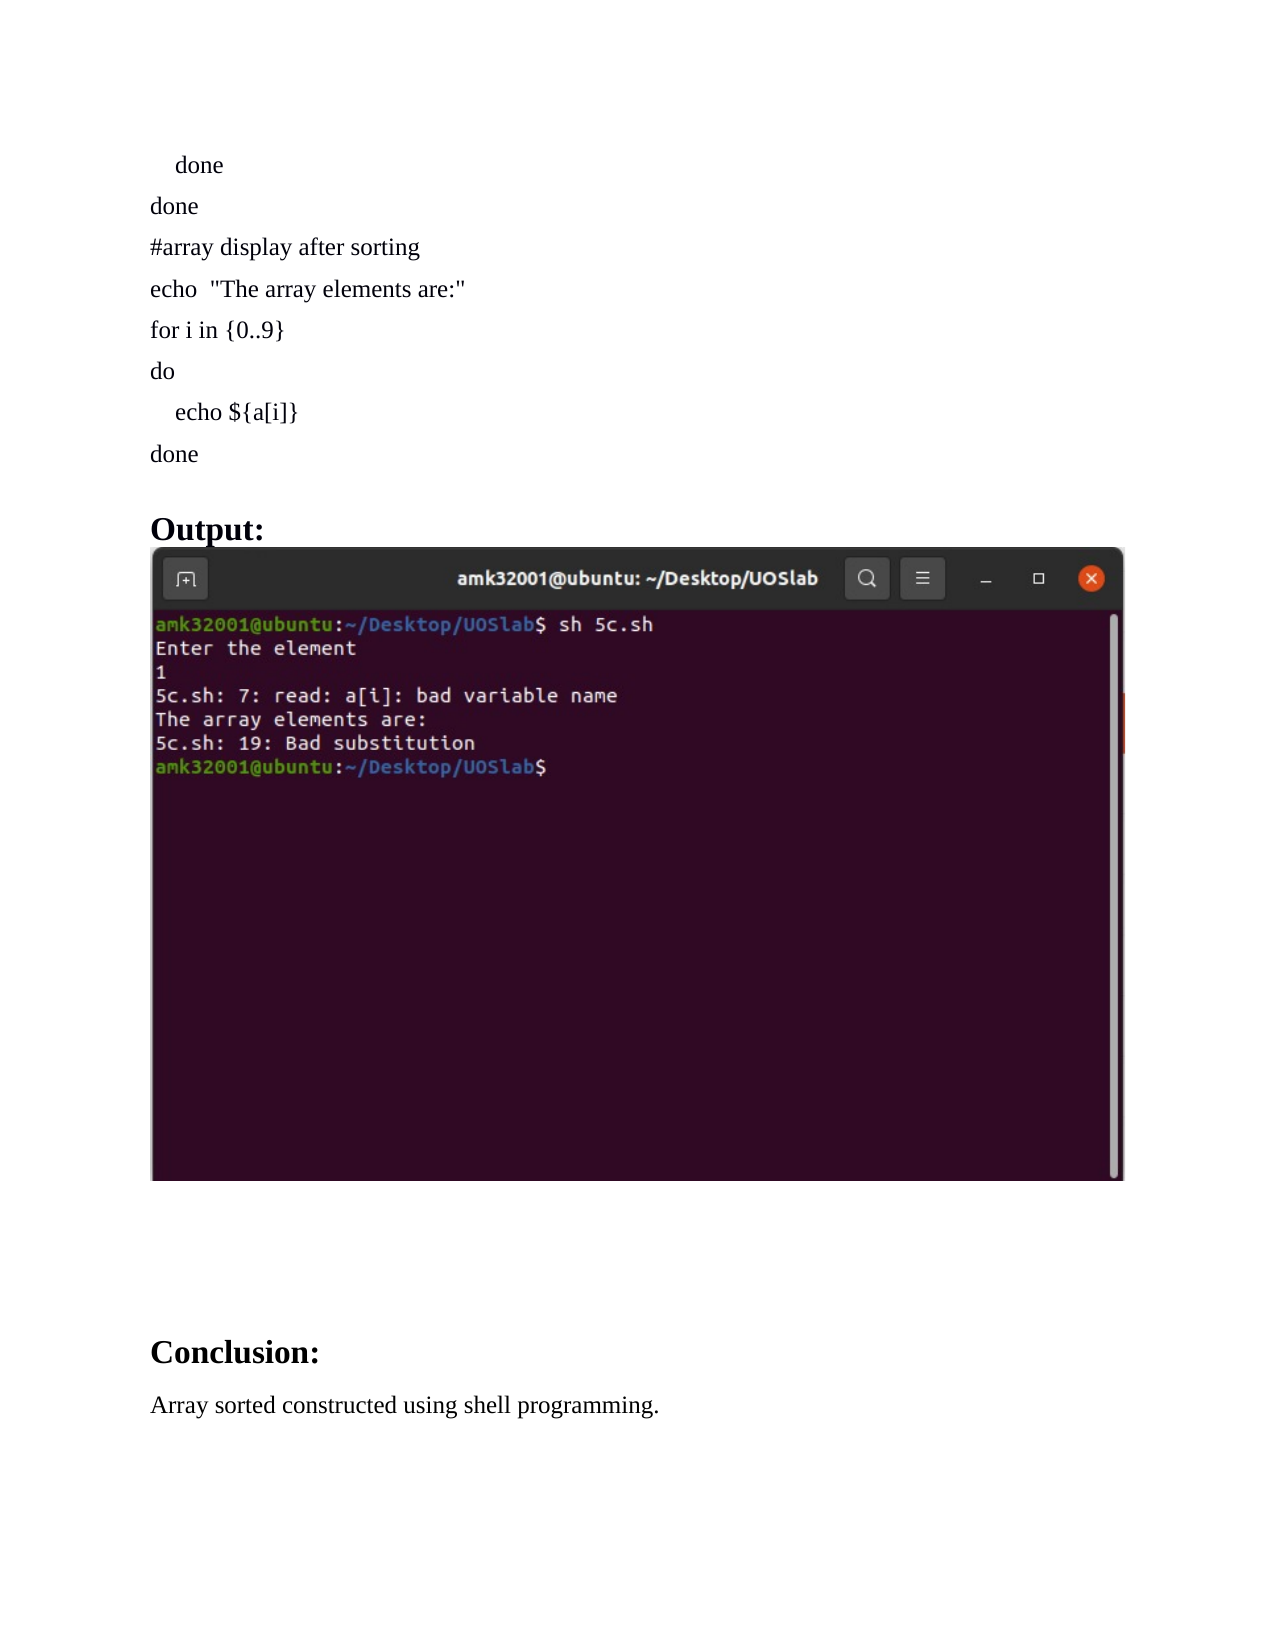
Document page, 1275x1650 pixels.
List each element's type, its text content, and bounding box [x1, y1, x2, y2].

text Conclusion: [150, 1332, 1125, 1371]
text for i in {0..9} [150, 315, 1125, 344]
text done [150, 191, 1125, 220]
text echo "The array elements are:" [150, 274, 1125, 302]
text done [150, 439, 1125, 467]
text Output: [150, 509, 1125, 547]
text echo ${a[i]} [175, 397, 1125, 426]
text #array display after sorting [150, 232, 1125, 261]
text do [150, 356, 1125, 385]
text Array sorted constructed using shell programming. [150, 1390, 1125, 1419]
text done [175, 150, 1075, 179]
picture [150, 547, 1125, 1181]
